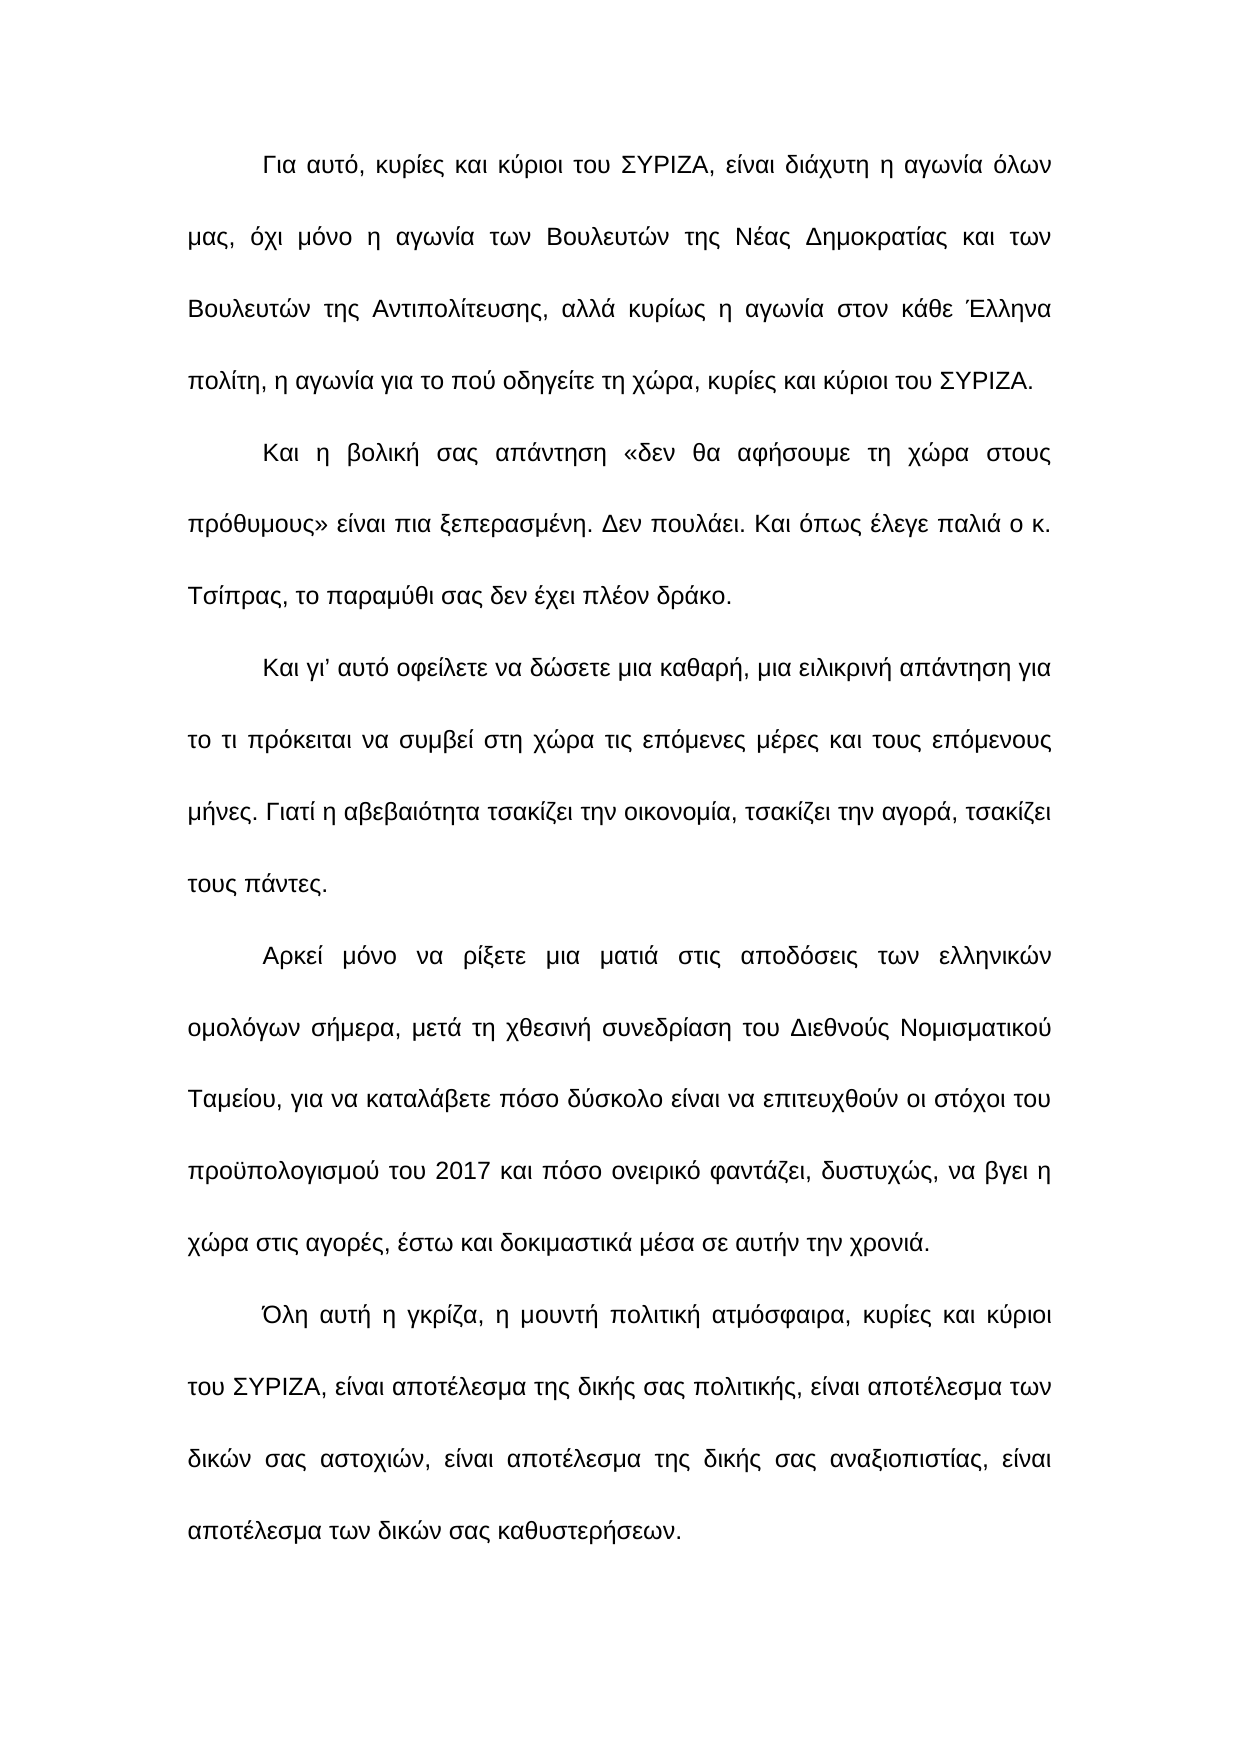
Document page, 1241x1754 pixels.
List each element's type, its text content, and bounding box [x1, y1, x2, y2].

text Και η βολική σας απάντηση «δεν θα αφήσουμε τη χώρα στους πρόθυμους» είναι πια ξεπερασμένη. Δεν πουλάει. Και όπως έλεγε παλιά ο κ. Τσίπρας, το παραμύθι σας δεν έχει πλέον δράκο. [187, 437, 1053, 610]
text Και γι’ αυτό οφείλετε να δώσετε μια καθαρή, μια ειλικρινή απάντηση για το τι πρόκειται να συμβεί στη χώρα τις επόμενες μέρες και τους επόμενους μήνες. Γιατί η αβεβαιότητα τσακίζει την οικονομία, τσακίζει την αγορά, τσακίζει τους πάντες. [187, 653, 1053, 897]
text Όλη αυτή η γκρίζα, η μουντή πολιτική ατμόσφαιρα, κυρίες και κύριοι του ΣΥΡΙΖΑ, είναι αποτέλεσμα της δικής σας πολιτικής, είναι αποτέλεσμα των δικών σας αστοχιών, είναι αποτέλεσμα της δικής σας αναξιοπιστίας, είναι αποτέλεσμα των δικών σας καθυστερήσεων. [187, 1300, 1053, 1544]
text Αρκεί μόνο να ρίξετε μια ματιά στις αποδόσεις των ελληνικών ομολόγων σήμερα, μετά τη χθεσινή συνεδρίαση του Διεθνούς Νομισματικού Ταμείου, για να καταλάβετε πόσο δύσκολο είναι να επιτευχθούν οι στόχοι του προϋπολογισμού του 2017 και πόσο ονειρικό φαντάζει, δυστυχώς, να βγει η χώρα στις αγορές, έστω και δοκιμαστικά μέσα σε αυτήν την χρονιά. [187, 941, 1053, 1257]
text Για αυτό, κυρίες και κύριοι του ΣΥΡΙΖΑ, είναι διάχυτη η αγωνία όλων μας, όχι μόνο η αγωνία των Βουλευτών της Νέας Δημοκρατίας και των Βουλευτών της Αντιπολίτευσης, αλλά κυρίως η αγωνία στον κάθε Έλληνα πολίτη, η αγωνία για το πού οδηγείτε τη χώρα, κυρίες και κύριοι του ΣΥΡΙΖΑ. [187, 150, 1053, 394]
